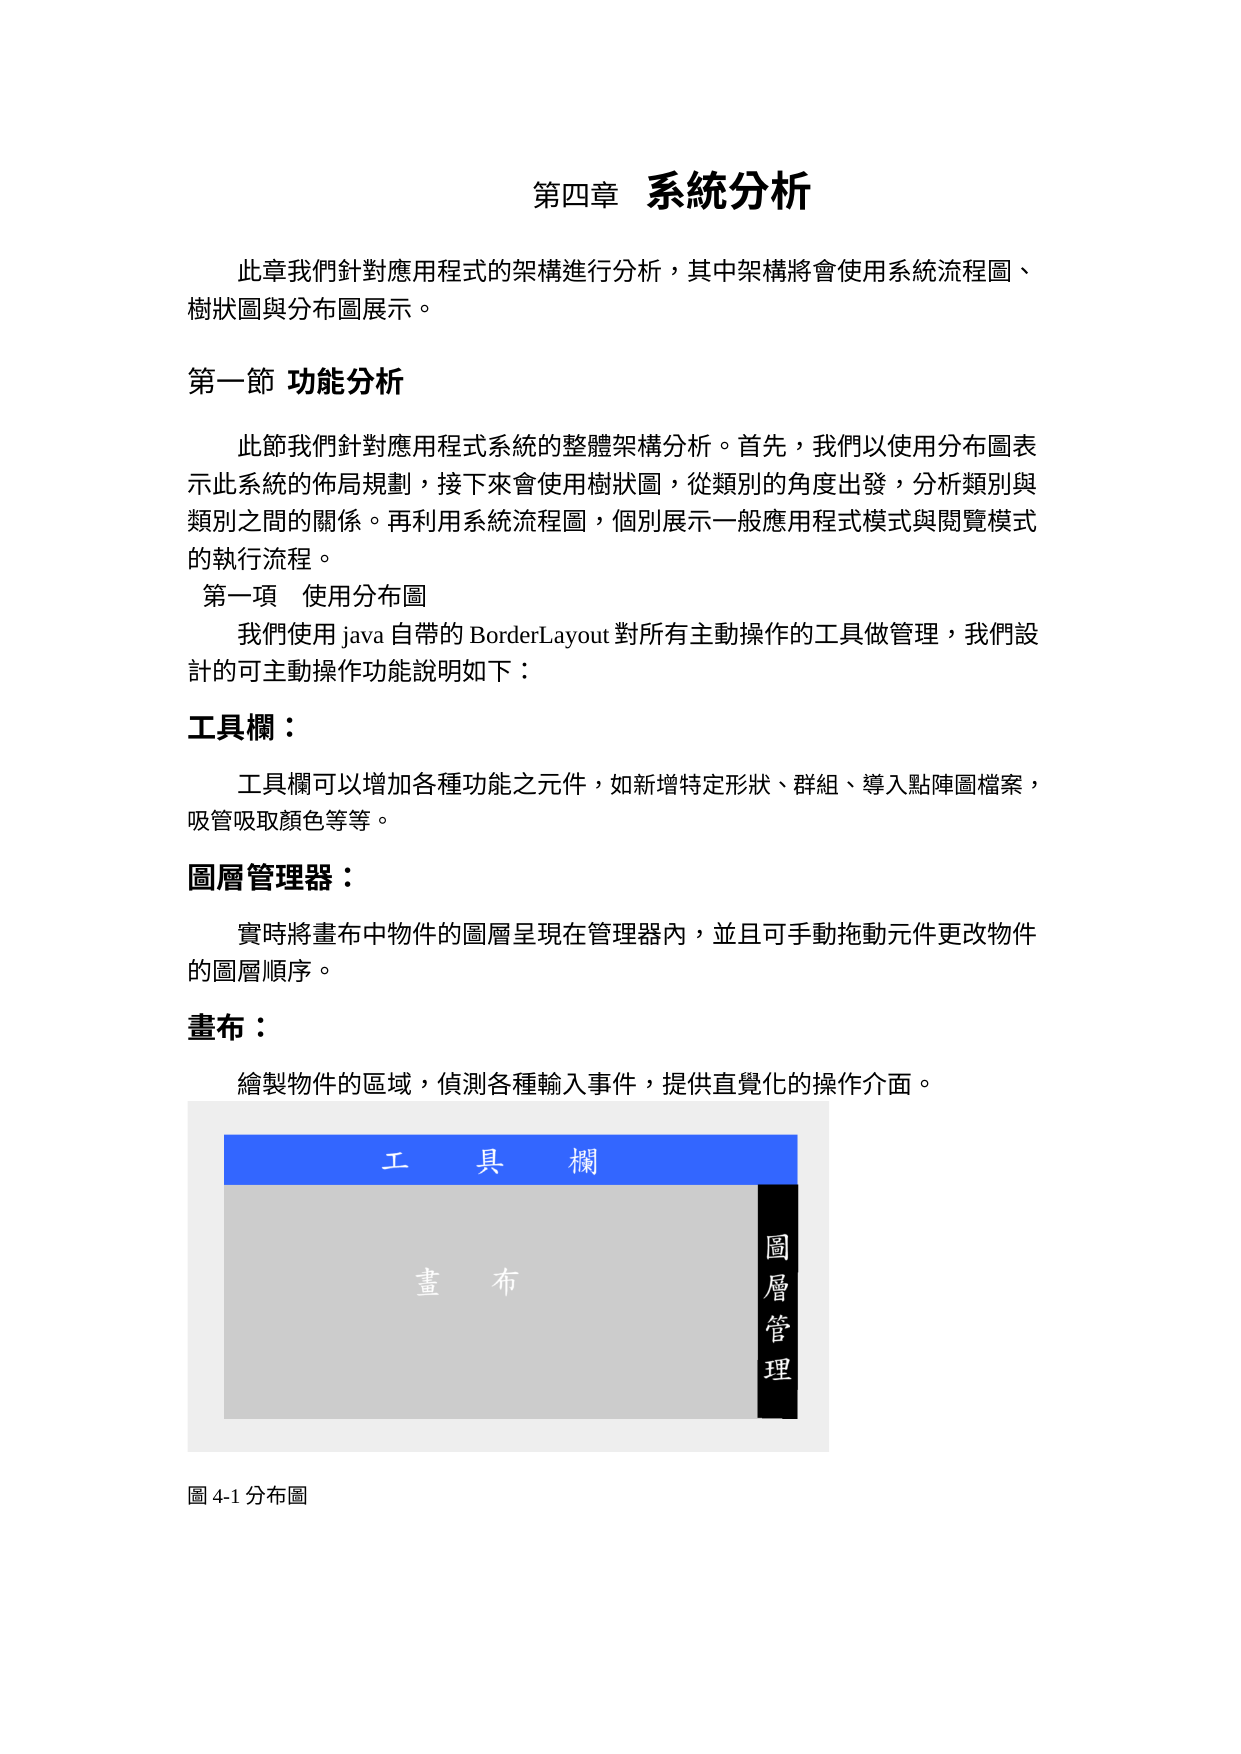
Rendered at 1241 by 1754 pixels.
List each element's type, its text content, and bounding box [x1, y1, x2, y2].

list 使用分布圖 [202, 576, 1053, 613]
list 系統分析 [291, 150, 1053, 225]
text 圖4-1 分布圖 [187, 1476, 1053, 1513]
text 畫布： [187, 988, 1053, 1063]
text 實時將畫布中物件的圖層呈現在管理器內，並且可手動拖動元件更改物件的圖層順序。 [187, 913, 1053, 988]
text 此節我們針對應用程式系統的整體架構分析。首先，我們以使用分布圖表示此系統的佈局規劃，接下來會使用樹狀圖，從類別的角度出發，分析類別與類別之間的關係。再利用系統流程圖，個別展示一般應用程式模式與閱覽模式的執行流程。 [187, 426, 1053, 576]
text 工具欄： [187, 688, 1053, 763]
text 此章我們針對應用程式的架構進行分析，其中架構將會使用系統流程圖、樹狀圖與分布圖展示。 [187, 251, 1053, 326]
text 繪製物件的區域，偵測各種輸入事件，提供直覺化的操作介面。 [187, 1063, 1053, 1101]
text 我們使用java自帶的BorderLayout對所有主動操作的工具做管理，我們設計的可主動操作功能說明如下： [187, 613, 1053, 688]
text 工具欄可以增加各種功能之元件，如新增特定形狀、群組、導入點陣圖檔案，吸管吸取顏色等等。 [187, 763, 1053, 838]
subtitle 第一節 功能分析 [187, 343, 1053, 418]
picture [187, 1101, 830, 1452]
text 圖層管理器： [187, 838, 1053, 913]
